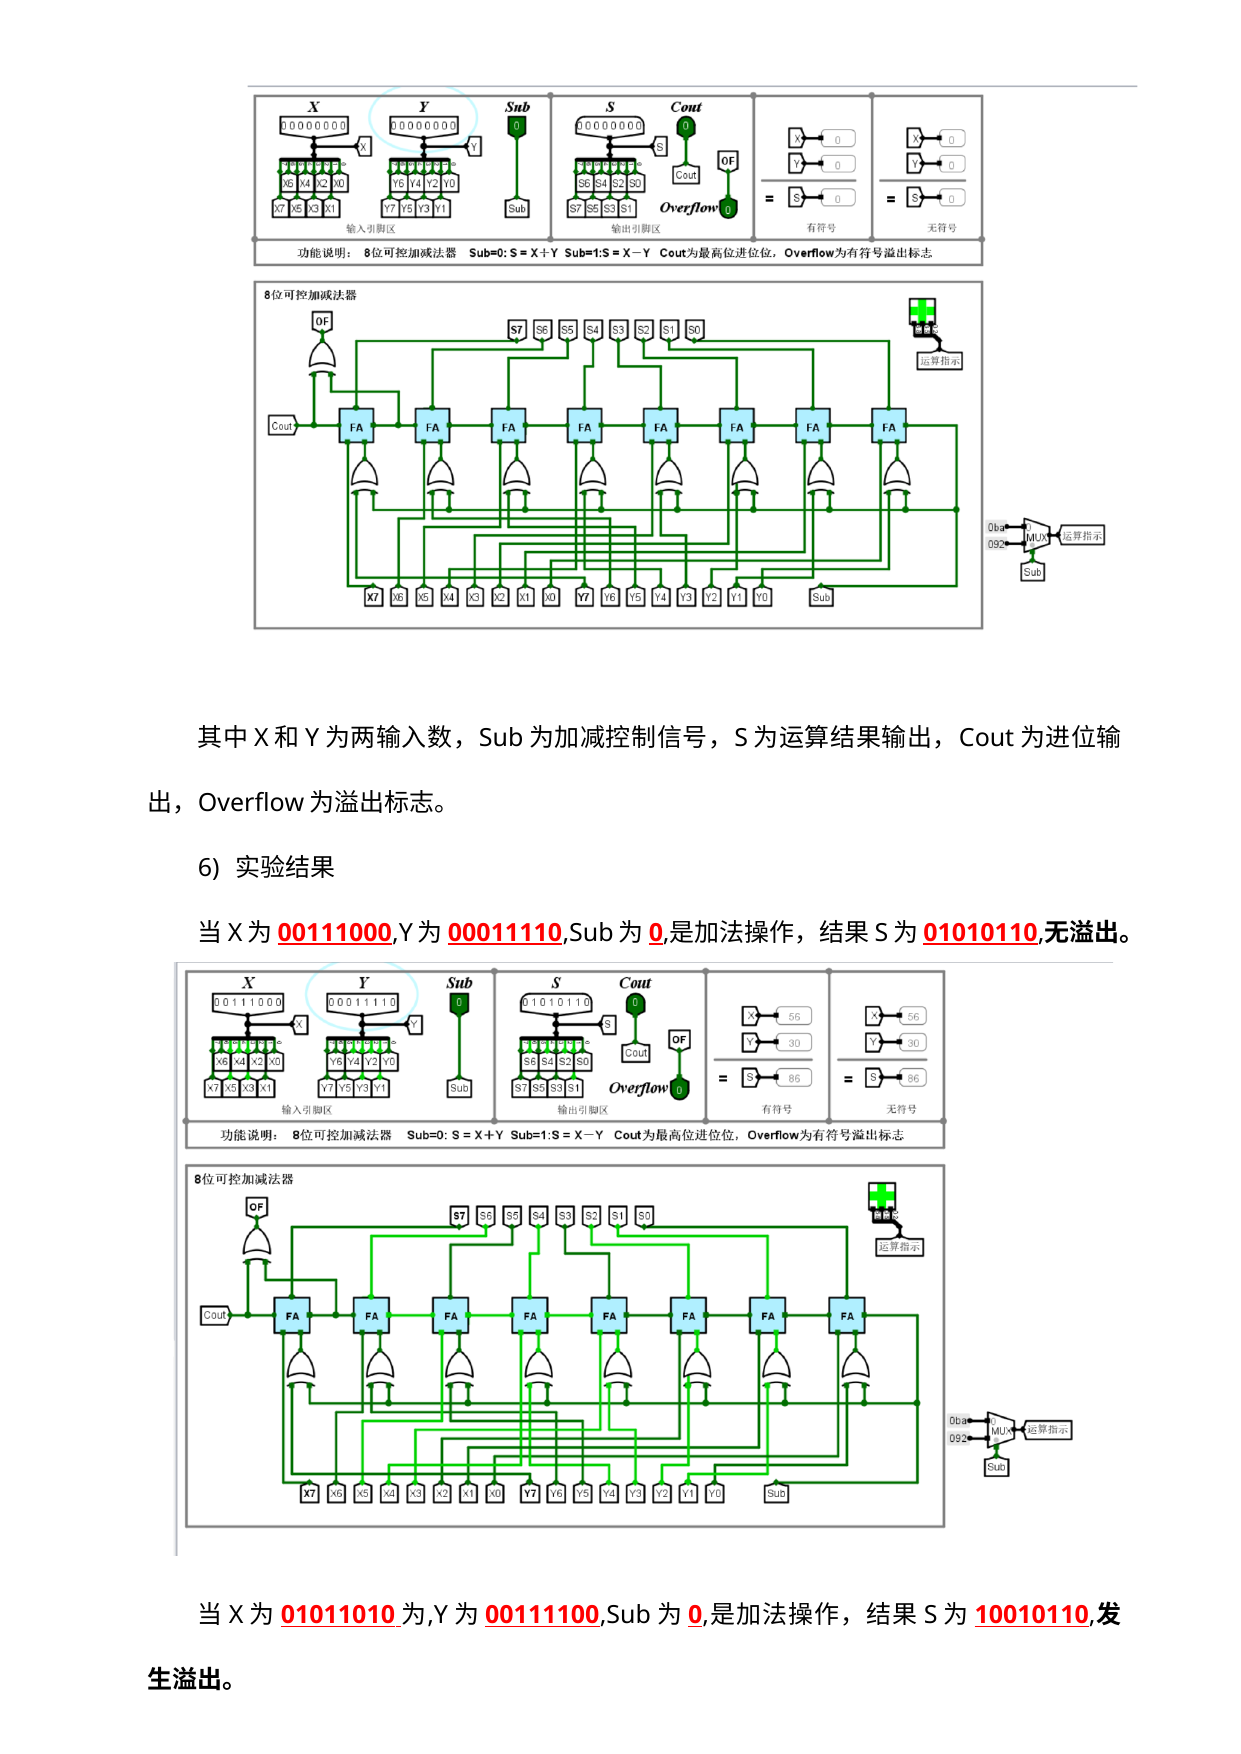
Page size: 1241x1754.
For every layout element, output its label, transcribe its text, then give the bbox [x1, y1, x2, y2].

text 当X为01011010为,Y为00111100,Sub为0,是加法操作，结果S为10010110,发生溢出。 [148, 1580, 1122, 1710]
text 其中X和Y为两输入数，Sub为加减控制信号，S为运算结果输出，Cout为进位输出，Overflow为溢出标志。 [148, 703, 1122, 833]
list 实验结果 [148, 833, 1122, 898]
picture [247, 85, 1138, 634]
picture [173, 962, 1114, 1556]
text 当X为00111000,Y为00011110,Sub为0,是加法操作，结果S为01010110,无溢出。 [148, 898, 1122, 963]
